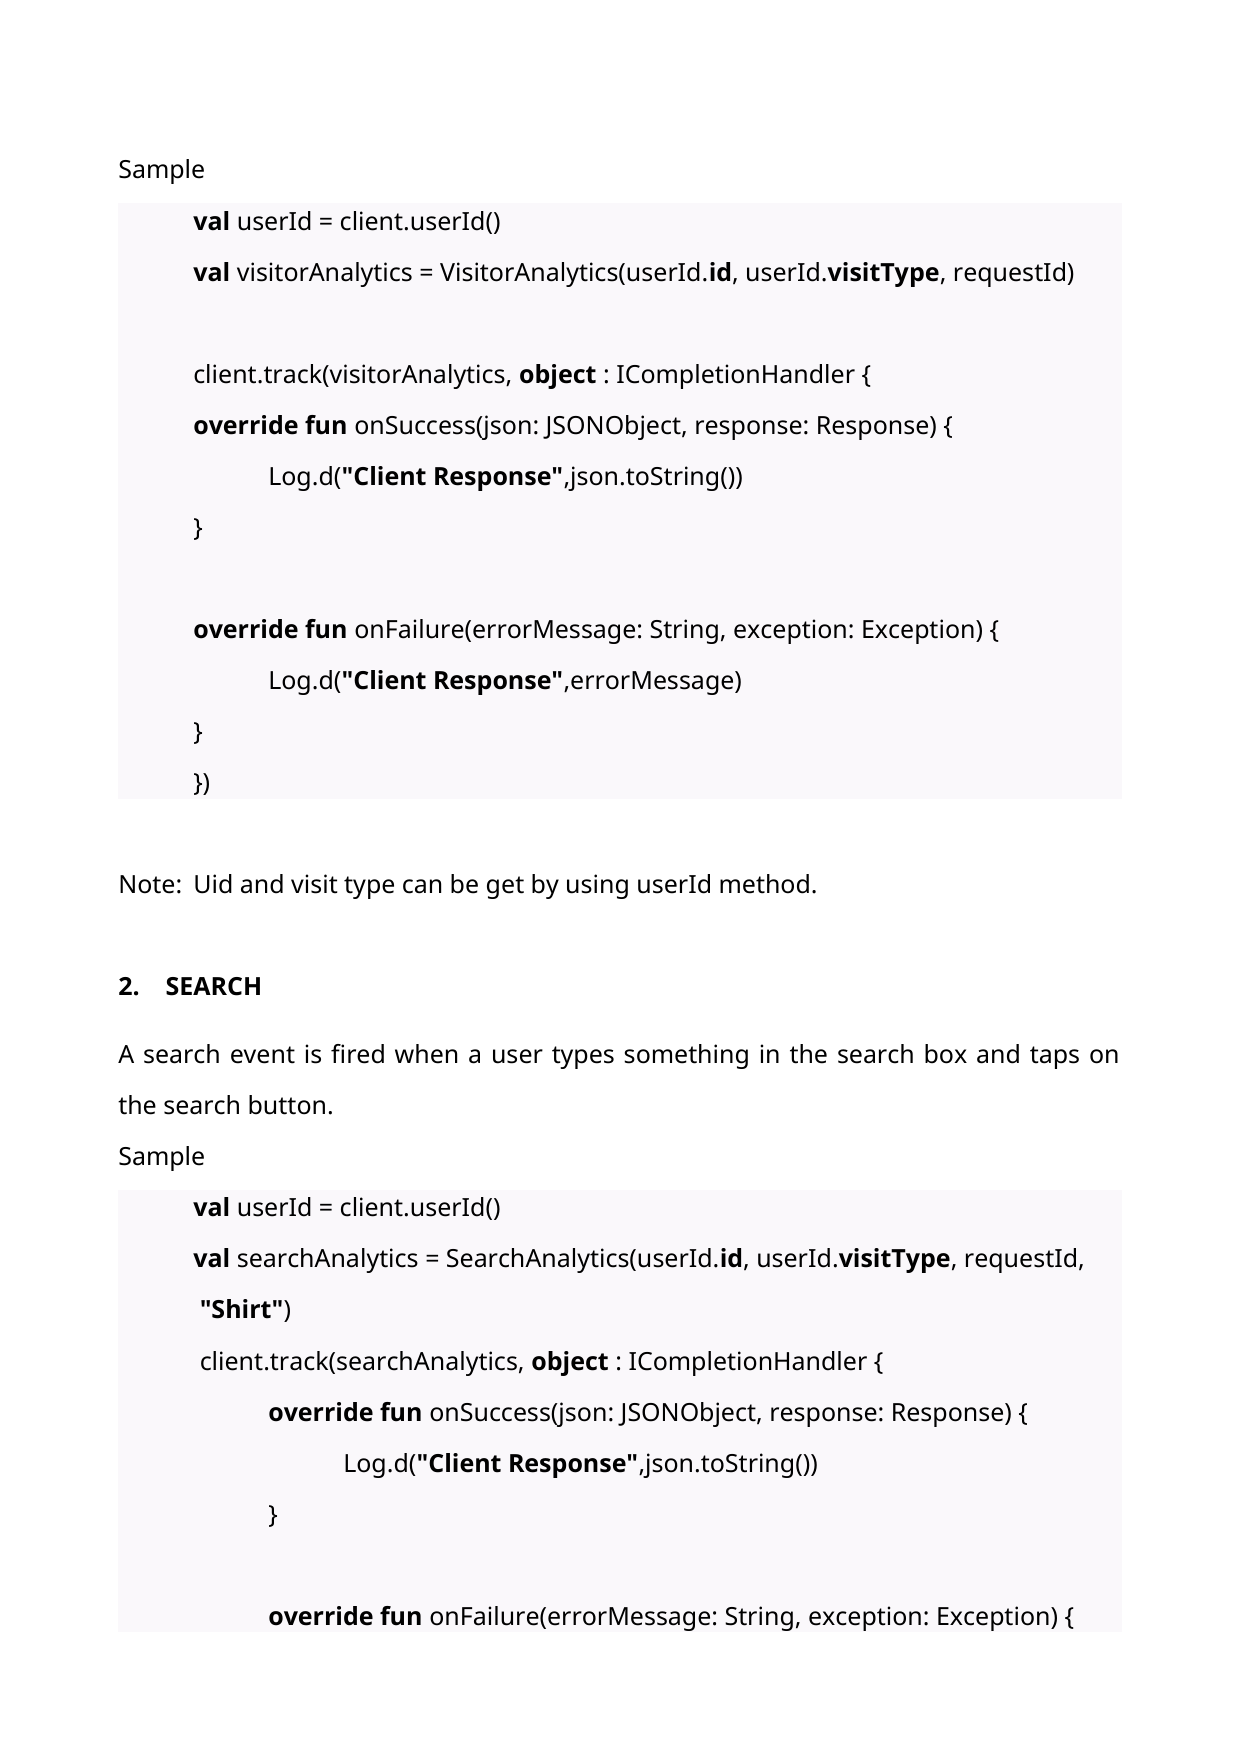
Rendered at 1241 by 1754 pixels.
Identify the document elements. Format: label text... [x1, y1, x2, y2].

text "Shirt") [118, 1292, 1122, 1326]
text } [118, 509, 1122, 543]
text val userId = client.userId() [118, 1190, 1122, 1224]
text }) [118, 765, 1122, 799]
text 2. SEARCH [118, 969, 1122, 1003]
text val searchAnalytics = SearchAnalytics(userId.id, userId.visitType, requestId, [118, 1241, 1122, 1275]
text Log.d("Client Response",errorMessage) [118, 663, 1122, 697]
text Sample [118, 152, 1122, 186]
text Log.d("Client Response",json.toString()) [118, 1445, 1122, 1479]
text Log.d("Client Response",json.toString()) [118, 458, 1122, 492]
text override fun onFailure(errorMessage: String, exception: Exception) { [118, 1598, 1122, 1632]
text val userId = client.userId() [118, 203, 1122, 237]
text client.track(searchAnalytics, object : ICompletionHandler { [118, 1343, 1122, 1377]
text } [118, 1496, 1122, 1530]
text override fun onSuccess(json: JSONObject, response: Response) { [118, 1394, 1122, 1428]
text override fun onSuccess(json: JSONObject, response: Response) { [118, 407, 1122, 441]
text Note: Uid and visit type can be get by using userId method. [118, 867, 1122, 901]
text client.track(visitorAnalytics, object : ICompletionHandler { [118, 356, 1122, 390]
text Sample [118, 1139, 1122, 1173]
text override fun onFailure(errorMessage: String, exception: Exception) { [118, 612, 1122, 646]
text } [118, 714, 1122, 748]
text A search event is fired when a user types something in the search box and taps on the search button. [118, 1037, 1122, 1122]
text val visitorAnalytics = VisitorAnalytics(userId.id, userId.visitType, requestId) [118, 254, 1122, 339]
